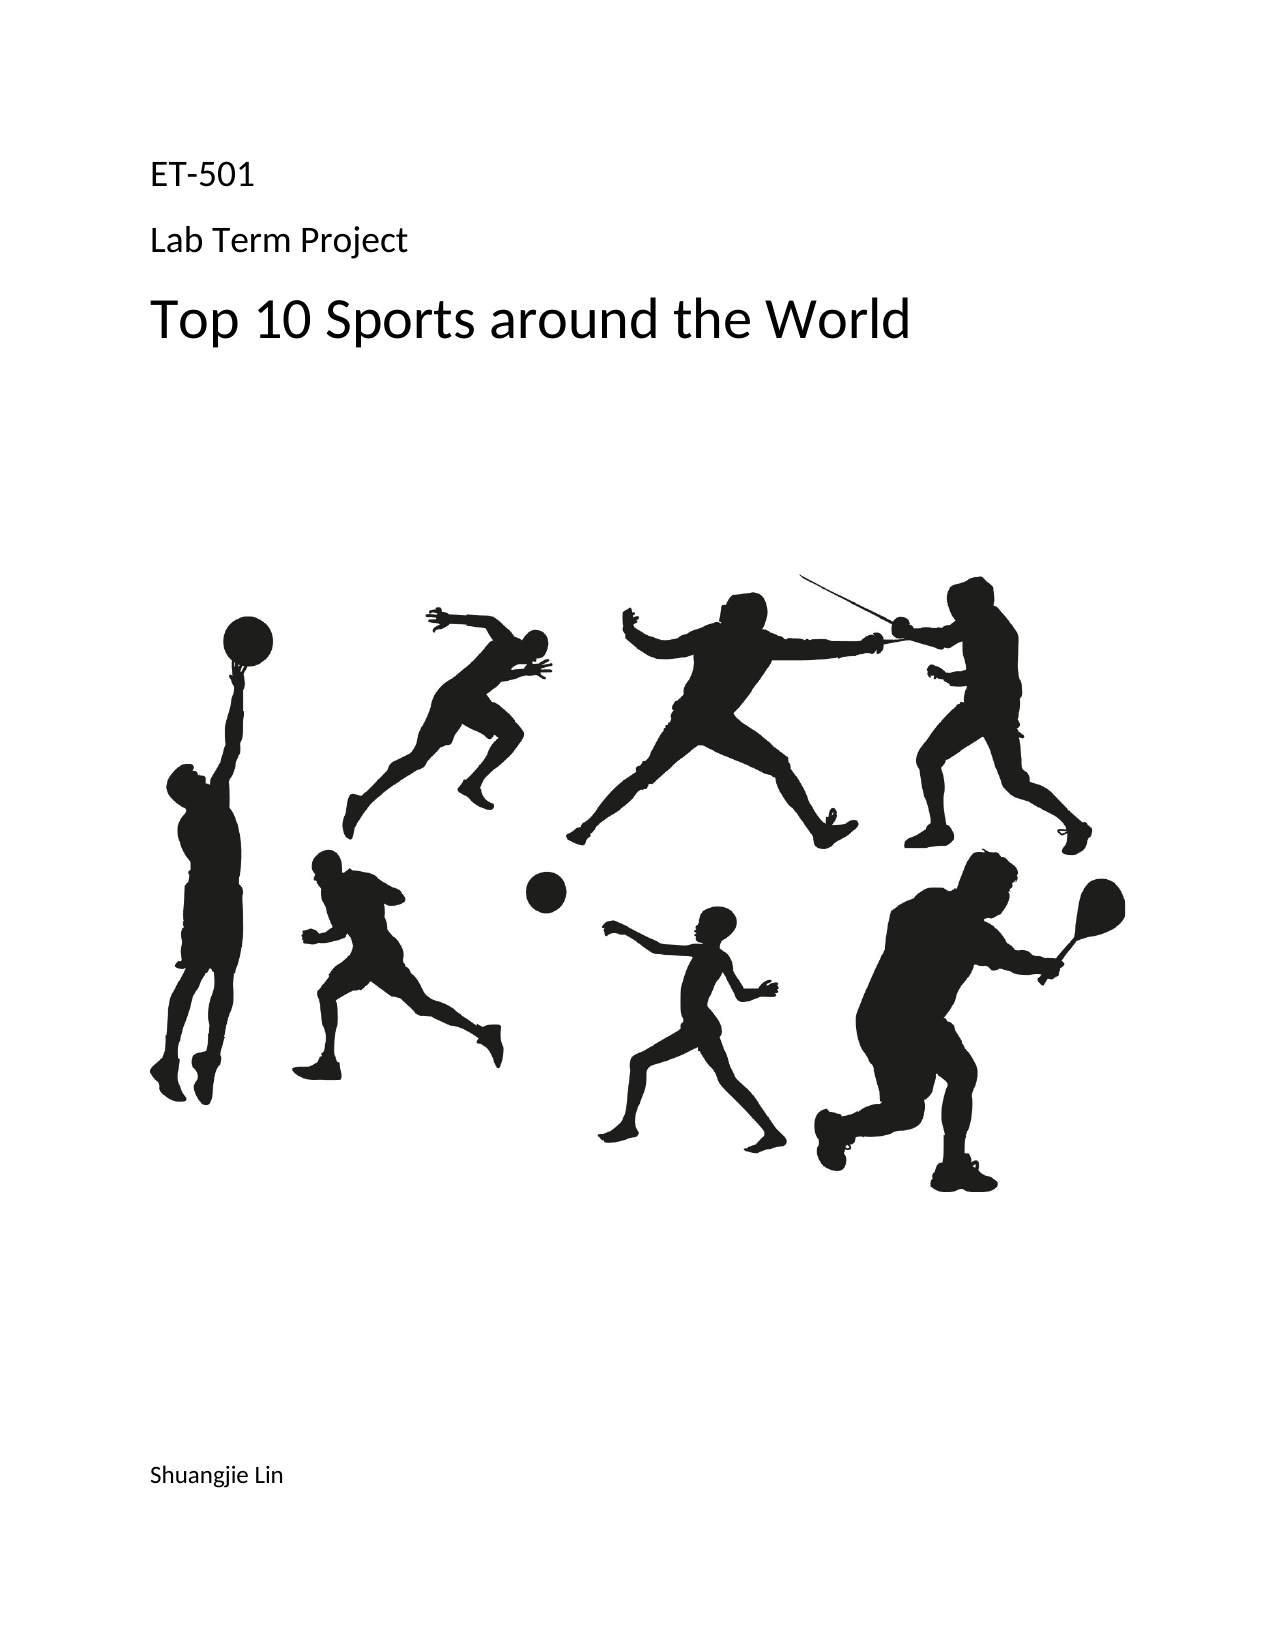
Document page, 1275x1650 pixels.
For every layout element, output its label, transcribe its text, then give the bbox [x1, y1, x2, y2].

text Shuangjie Lin [150, 1459, 1125, 1489]
text Lab Term Project [150, 216, 1125, 262]
picture [150, 574, 1125, 1192]
text ET-501 [150, 150, 1125, 196]
text Top 10 Sports around the World [150, 282, 1125, 353]
